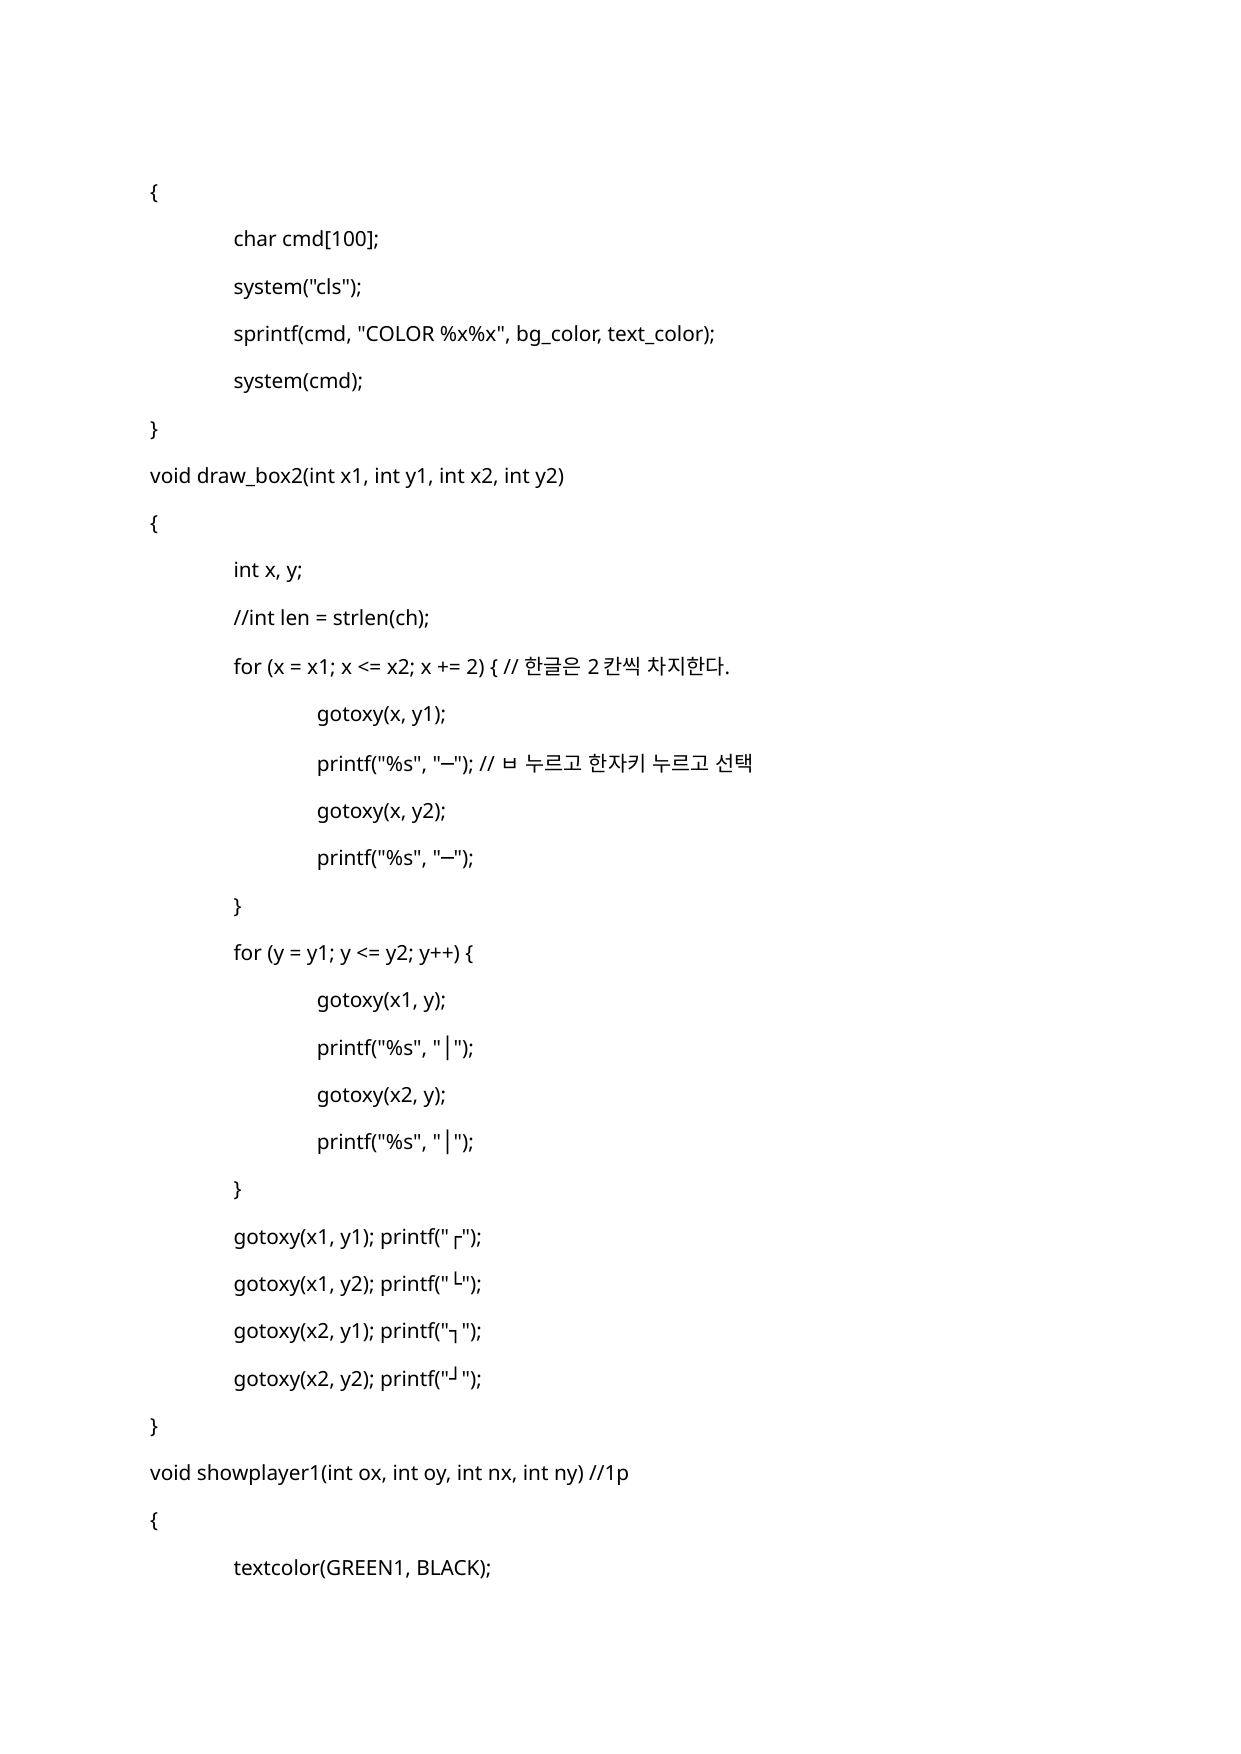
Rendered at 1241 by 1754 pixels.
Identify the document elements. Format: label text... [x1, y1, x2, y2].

text gotoxy(x1, y1); printf("┌"); [150, 1222, 1090, 1250]
text gotoxy(x2, y); [150, 1080, 1090, 1108]
text system(cmd); [150, 366, 1090, 395]
text void draw_box2(int x1, int y1, int x2, int y2) [150, 461, 1090, 489]
text gotoxy(x, y2); [150, 796, 1090, 824]
text } [150, 1174, 1090, 1203]
text gotoxy(x2, y1); printf("┐"); [150, 1316, 1090, 1345]
text //int len = strlen(ch); [150, 603, 1090, 631]
text char cmd[100]; [150, 224, 1090, 253]
text sprintf(cmd, "COLOR %x%x", bg_color, text_color); [150, 319, 1090, 347]
text printf("%s", "─"); [150, 843, 1090, 872]
text gotoxy(x1, y); [150, 985, 1090, 1014]
text gotoxy(x1, y2); printf("└"); [150, 1269, 1090, 1297]
text void showplayer1(int ox, int oy, int nx, int ny) //1p [150, 1458, 1090, 1487]
text gotoxy(x, y1); [150, 699, 1090, 728]
text { [150, 508, 1090, 537]
text { [150, 1506, 1090, 1534]
text printf("%s", "─"); // ㅂ 누르고 한자키 누르고 선택 [150, 747, 1090, 777]
text for (x = x1; x <= x2; x += 2) { // 한글은 2칸씩 차지한다. [150, 650, 1090, 680]
text } [150, 414, 1090, 442]
text { [150, 177, 1090, 206]
text printf("%s", "│"); [150, 1033, 1090, 1061]
text int x, y; [150, 556, 1090, 584]
text textcolor(GREEN1, BLACK); [150, 1553, 1090, 1581]
text system("cls"); [150, 272, 1090, 300]
text printf("%s", "│"); [150, 1127, 1090, 1156]
text gotoxy(x2, y2); printf("┘"); [150, 1364, 1090, 1392]
text } [150, 891, 1090, 919]
text for (y = y1; y <= y2; y++) { [150, 938, 1090, 966]
text } [150, 1411, 1090, 1439]
